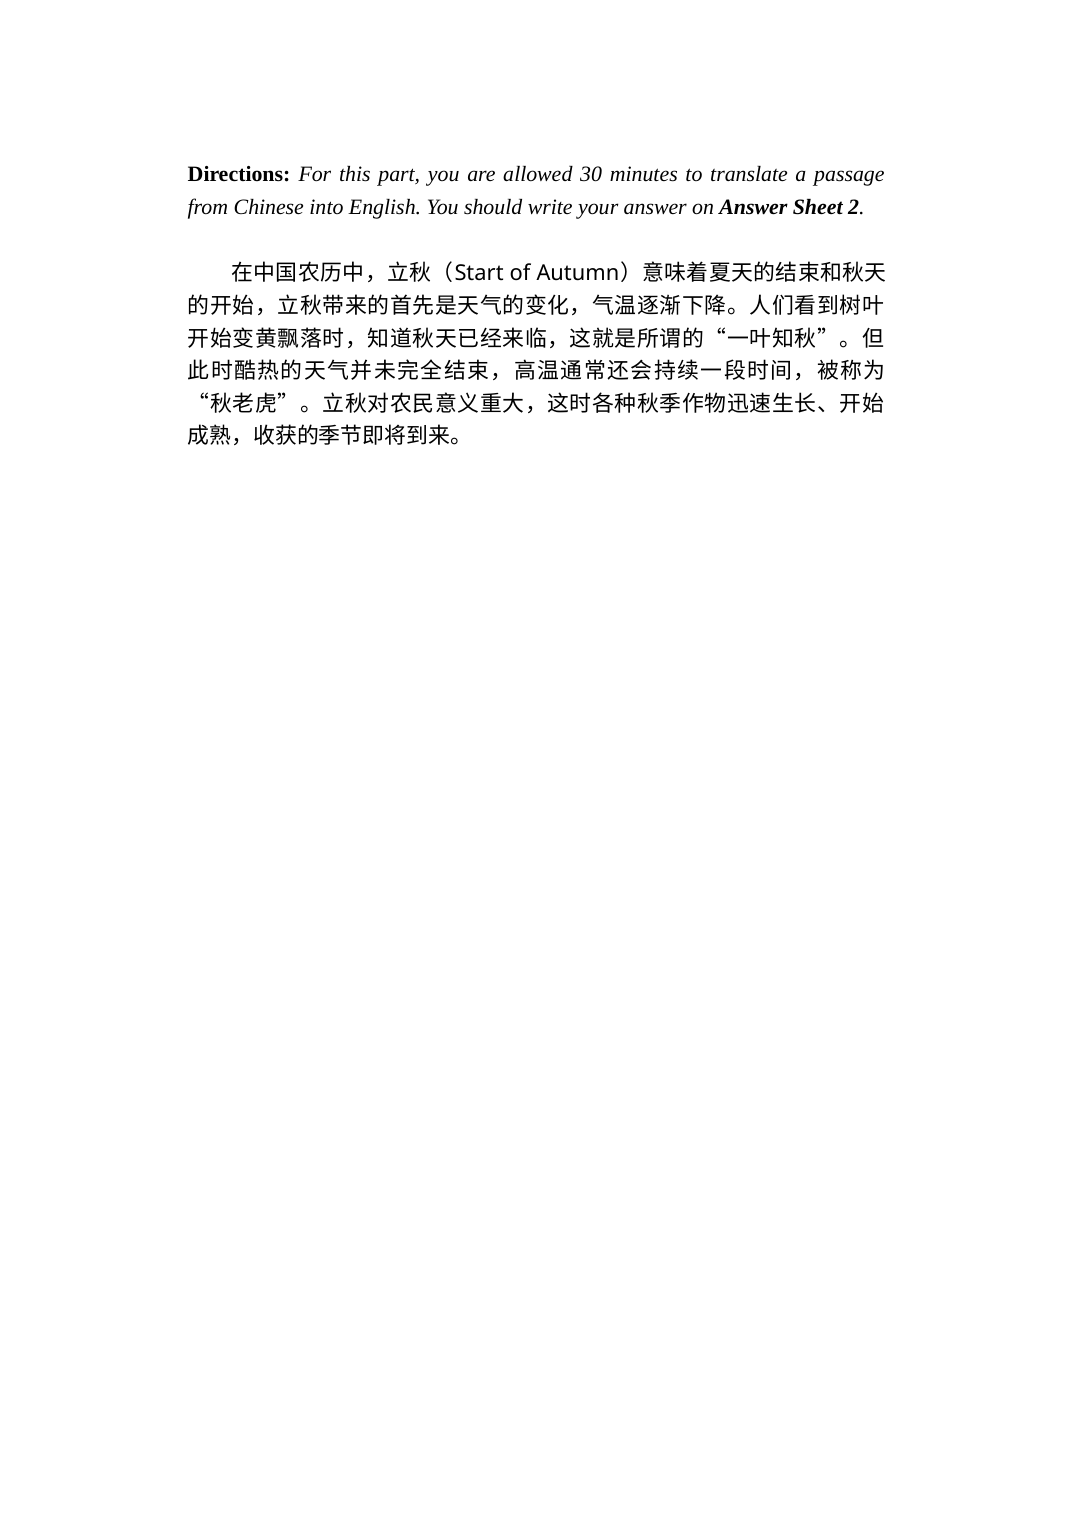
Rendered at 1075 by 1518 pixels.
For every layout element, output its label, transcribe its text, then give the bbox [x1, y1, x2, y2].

text 在中国农历中，立秋（Start of Autumn）意味着夏天的结束和秋天的开始，立秋带来的首先是天气的变化，气温逐渐下降。人们看到树叶开始变黄飘落时，知道秋天已经来临，这就是所谓的“一叶知秋”。但此时酷热的天气并未完全结束，高温通常还会持续一段时间，被称为“秋老虎”。立秋对农民意义重大，这时各种秋季作物迅速生长、开始成熟，收获的季节即将到来。 [187, 255, 887, 450]
text Directions: For this part, you are allowed 30 minutes to translate a passage from Chinese into English. You should write your answer on Answer Sheet 2. [187, 158, 887, 223]
